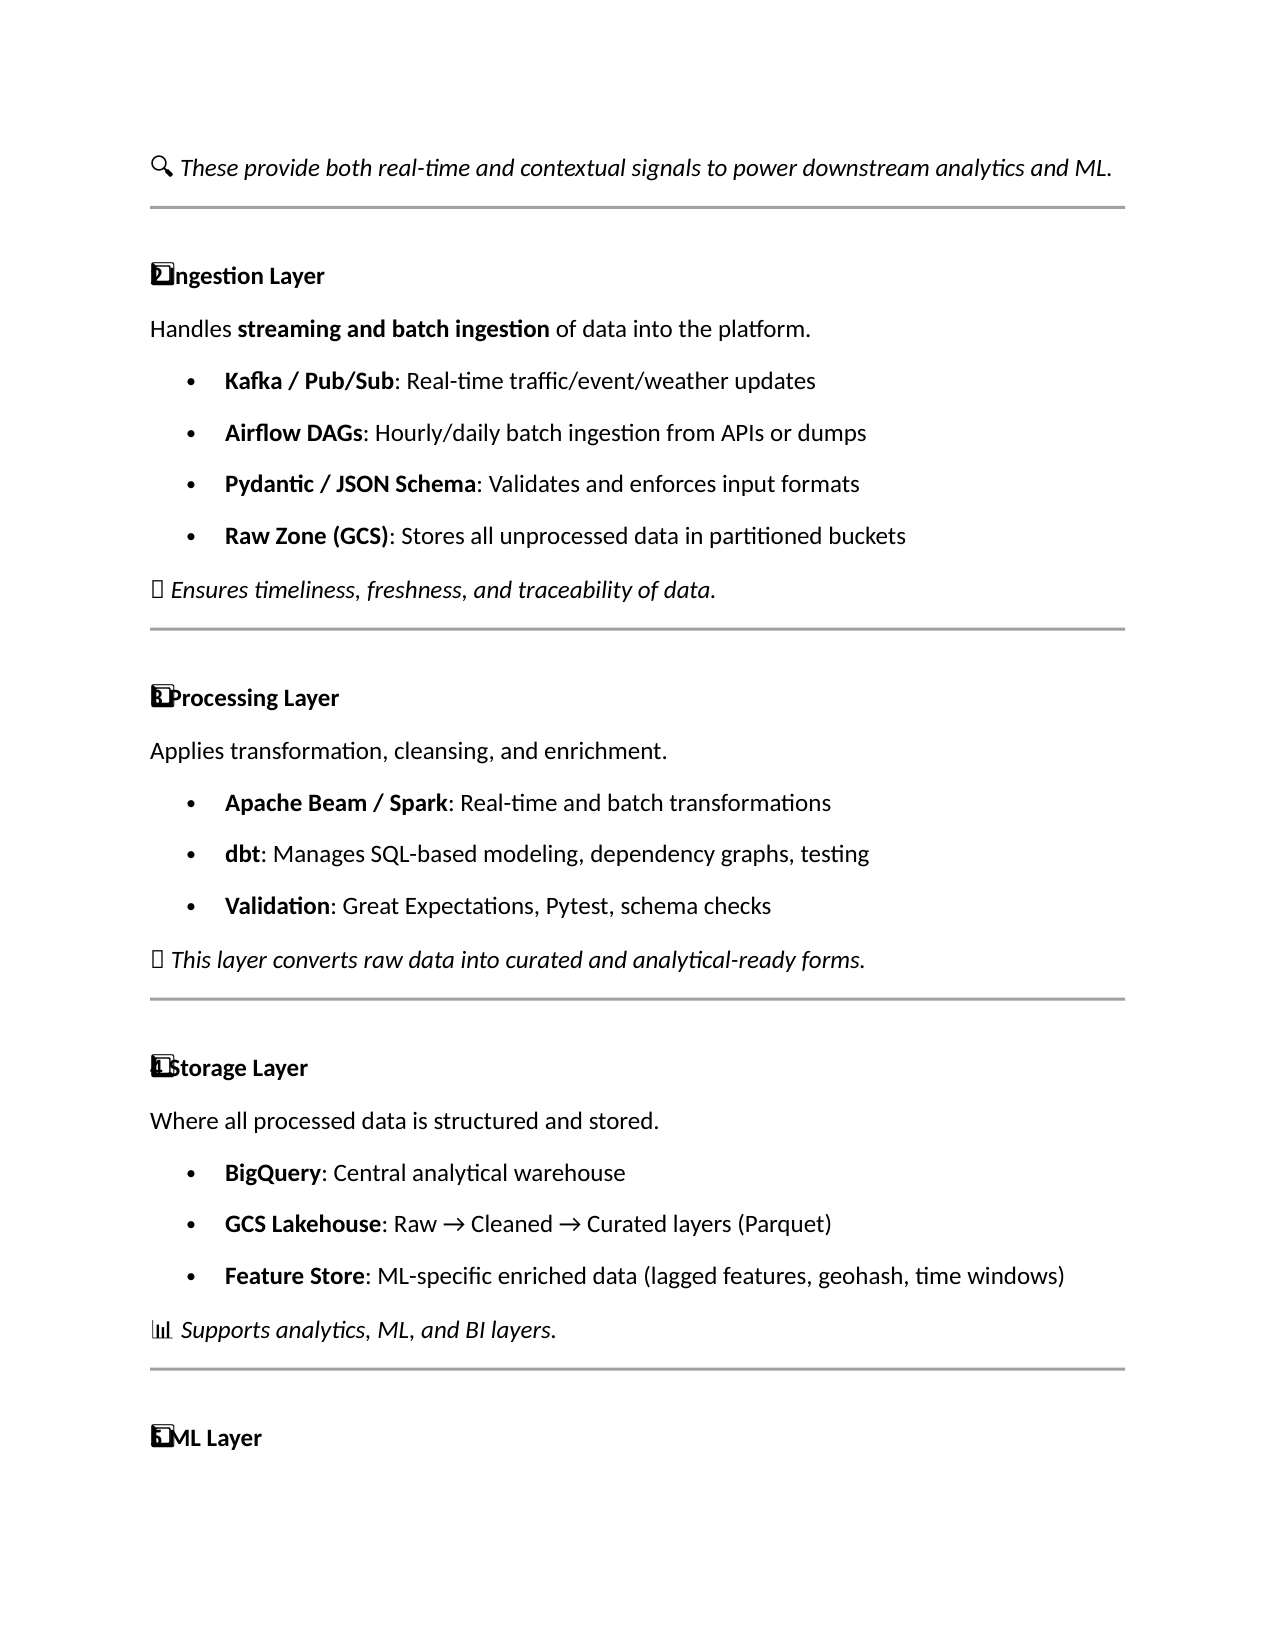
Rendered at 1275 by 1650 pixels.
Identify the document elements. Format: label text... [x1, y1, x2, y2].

list Apache Beam / Spark: Real-time and batch transformations [187, 787, 1125, 817]
list Kafka / Pub/Sub: Real-time traffic/event/weather updates [187, 365, 1125, 396]
text 📌 Ensures timeliness, freshness, and traceability of data. [150, 572, 1125, 606]
list Raw Zone (GCS): Stores all unprocessed data in partitioned buckets [187, 520, 1125, 551]
text Handles streaming and batch ingestion of data into the platform. [150, 313, 1125, 344]
list Feature Store: ML-specific enriched data (lagged features, geohash, time windows) [187, 1260, 1125, 1291]
list GCS Lakehouse: Raw → Cleaned → Curated layers (Parquet) [187, 1208, 1125, 1239]
text 2️⃣ Ingestion Layer [150, 257, 1125, 292]
text 3️⃣ Processing Layer [150, 679, 1125, 713]
text 📊 Supports analytics, ML, and BI layers. [150, 1312, 1125, 1346]
list dbt: Manages SQL-based modeling, dependency graphs, testing [187, 838, 1125, 869]
text Applies transformation, cleansing, and enrichment. [150, 735, 1125, 766]
text 🔍 These provide both real-time and contextual signals to power downstream analytics and ML. [150, 150, 1125, 184]
list BigQuery: Central analytical warehouse [187, 1157, 1125, 1187]
text Where all processed data is structured and stored. [150, 1105, 1125, 1136]
text 💡 This layer converts raw data into curated and analytical-ready forms. [150, 942, 1125, 976]
text 4️⃣ Storage Layer [150, 1049, 1125, 1083]
list Validation: Great Expectations, Pytest, schema checks [187, 890, 1125, 921]
list Pydantic / JSON Schema: Validates and enforces input formats [187, 468, 1125, 499]
text 5️⃣ ML Layer [150, 1419, 1125, 1453]
list Airflow DAGs: Hourly/daily batch ingestion from APIs or dumps [187, 417, 1125, 447]
